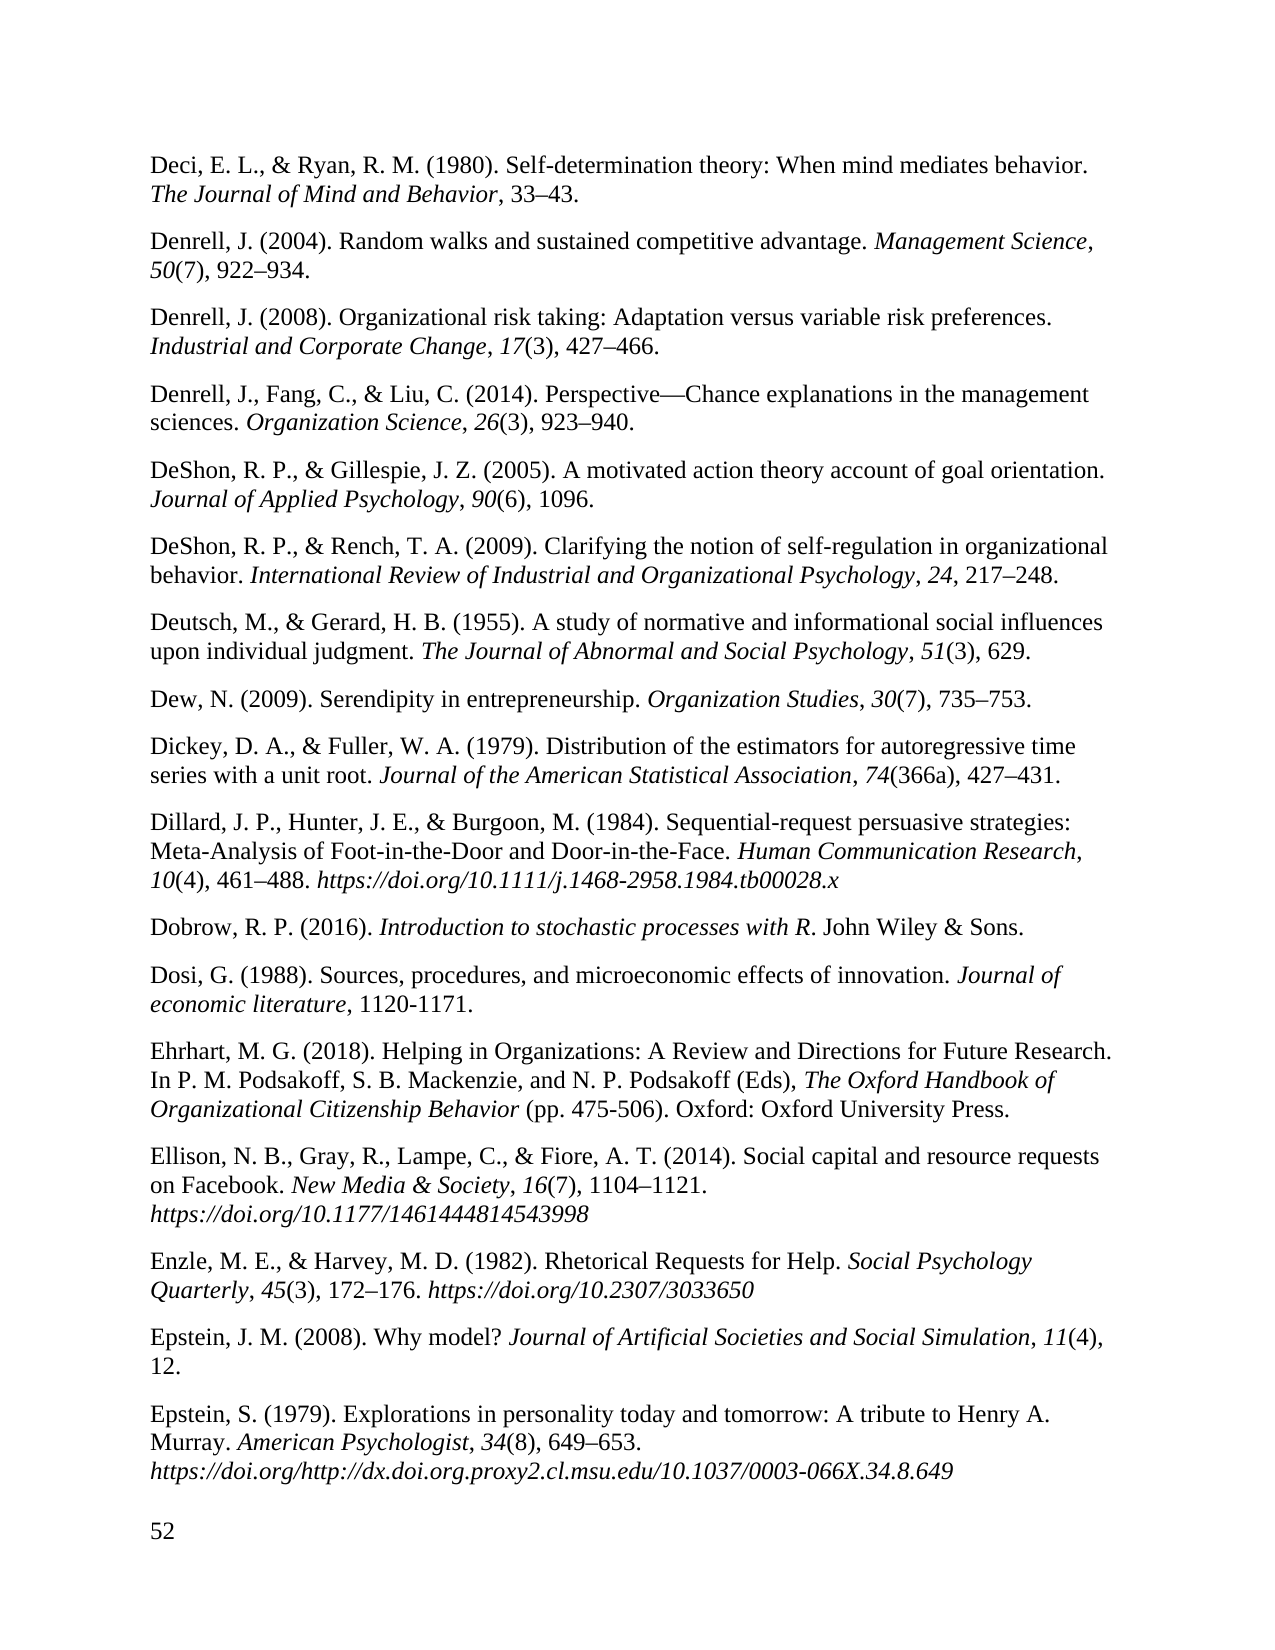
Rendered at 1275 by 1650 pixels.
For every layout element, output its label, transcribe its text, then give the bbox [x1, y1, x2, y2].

text Denrell, J. (2008). Organizational risk taking: Adaptation versus variable risk preferences. Industrial and Corporate Change, 17(3), 427–466. [150, 302, 1125, 360]
text Denrell, J. (2004). Random walks and sustained competitive advantage. Management Science, 50(7), 922–934. [150, 226, 1125, 284]
text Dosi, G. (1988). Sources, procedures, and microeconomic effects of innovation. Journal of economic literature, 1120-1171. [150, 960, 1125, 1017]
text Deci, E. L., & Ryan, R. M. (1980). Self-determination theory: When mind mediates behavior. The Journal of Mind and Behavior, 33–43. [150, 150, 1125, 207]
text DeShon, R. P., & Gillespie, J. Z. (2005). A motivated action theory account of goal orientation. Journal of Applied Psychology, 90(6), 1096. [150, 455, 1125, 512]
text Enzle, M. E., & Harvey, M. D. (1982). Rhetorical Requests for Help. Social Psychology Quarterly, 45(3), 172–176. https://doi.org/10.2307/3033650 [150, 1246, 1125, 1304]
text Dickey, D. A., & Fuller, W. A. (1979). Distribution of the estimators for autoregressive time series with a unit root. Journal of the American Statistical Association, 74(366a), 427–431. [150, 731, 1125, 789]
text Ellison, N. B., Gray, R., Lampe, C., & Fiore, A. T. (2014). Social capital and resource requests on Facebook. New Media & Society, 16(7), 1104–1121. https://doi.org/10.1177/1461444814543998 [150, 1141, 1125, 1227]
text Dillard, J. P., Hunter, J. E., & Burgoon, M. (1984). Sequential-request persuasive strategies: Meta-Analysis of Foot-in-the-Door and Door-in-the-Face. Human Communication Research, 10(4), 461–488. https://doi.org/10.1111/j.1468-2958.1984.tb00028.x [150, 807, 1125, 894]
text Denrell, J., Fang, C., & Liu, C. (2014). Perspective—Chance explanations in the management sciences. Organization Science, 26(3), 923–940. [150, 379, 1125, 436]
text DeShon, R. P., & Rench, T. A. (2009). Clarifying the notion of self-regulation in organizational behavior. International Review of Industrial and Organizational Psychology, 24, 217–248. [150, 531, 1125, 589]
text Dobrow, R. P. (2016). Introduction to stochastic processes with R. John Wiley & Sons. [150, 912, 1125, 941]
text Epstein, J. M. (2008). Why model? Journal of Artificial Societies and Social Simulation, 11(4), 12. [150, 1322, 1125, 1380]
text Deutsch, M., & Gerard, H. B. (1955). A study of normative and informational social influences upon individual judgment. The Journal of Abnormal and Social Psychology, 51(3), 629. [150, 607, 1125, 665]
text Dew, N. (2009). Serendipity in entrepreneurship. Organization Studies, 30(7), 735–753. [150, 684, 1125, 712]
text Epstein, S. (1979). Explorations in personality today and tomorrow: A tribute to Henry A. Murray. American Psychologist, 34(8), 649–653. https://doi.org/http://dx.doi.org.proxy2.cl.msu.edu/10.1037/0003-066X.34.8.649 [150, 1399, 1125, 1485]
text Ehrhart, M. G. (2018). Helping in Organizations: A Review and Directions for Future Research. In P. M. Podsakoff, S. B. Mackenzie, and N. P. Podsakoff (Eds), The Oxford Handbook of Organizational Citizenship Behavior (pp. 475-506). Oxford: Oxford University Press. [150, 1036, 1125, 1122]
